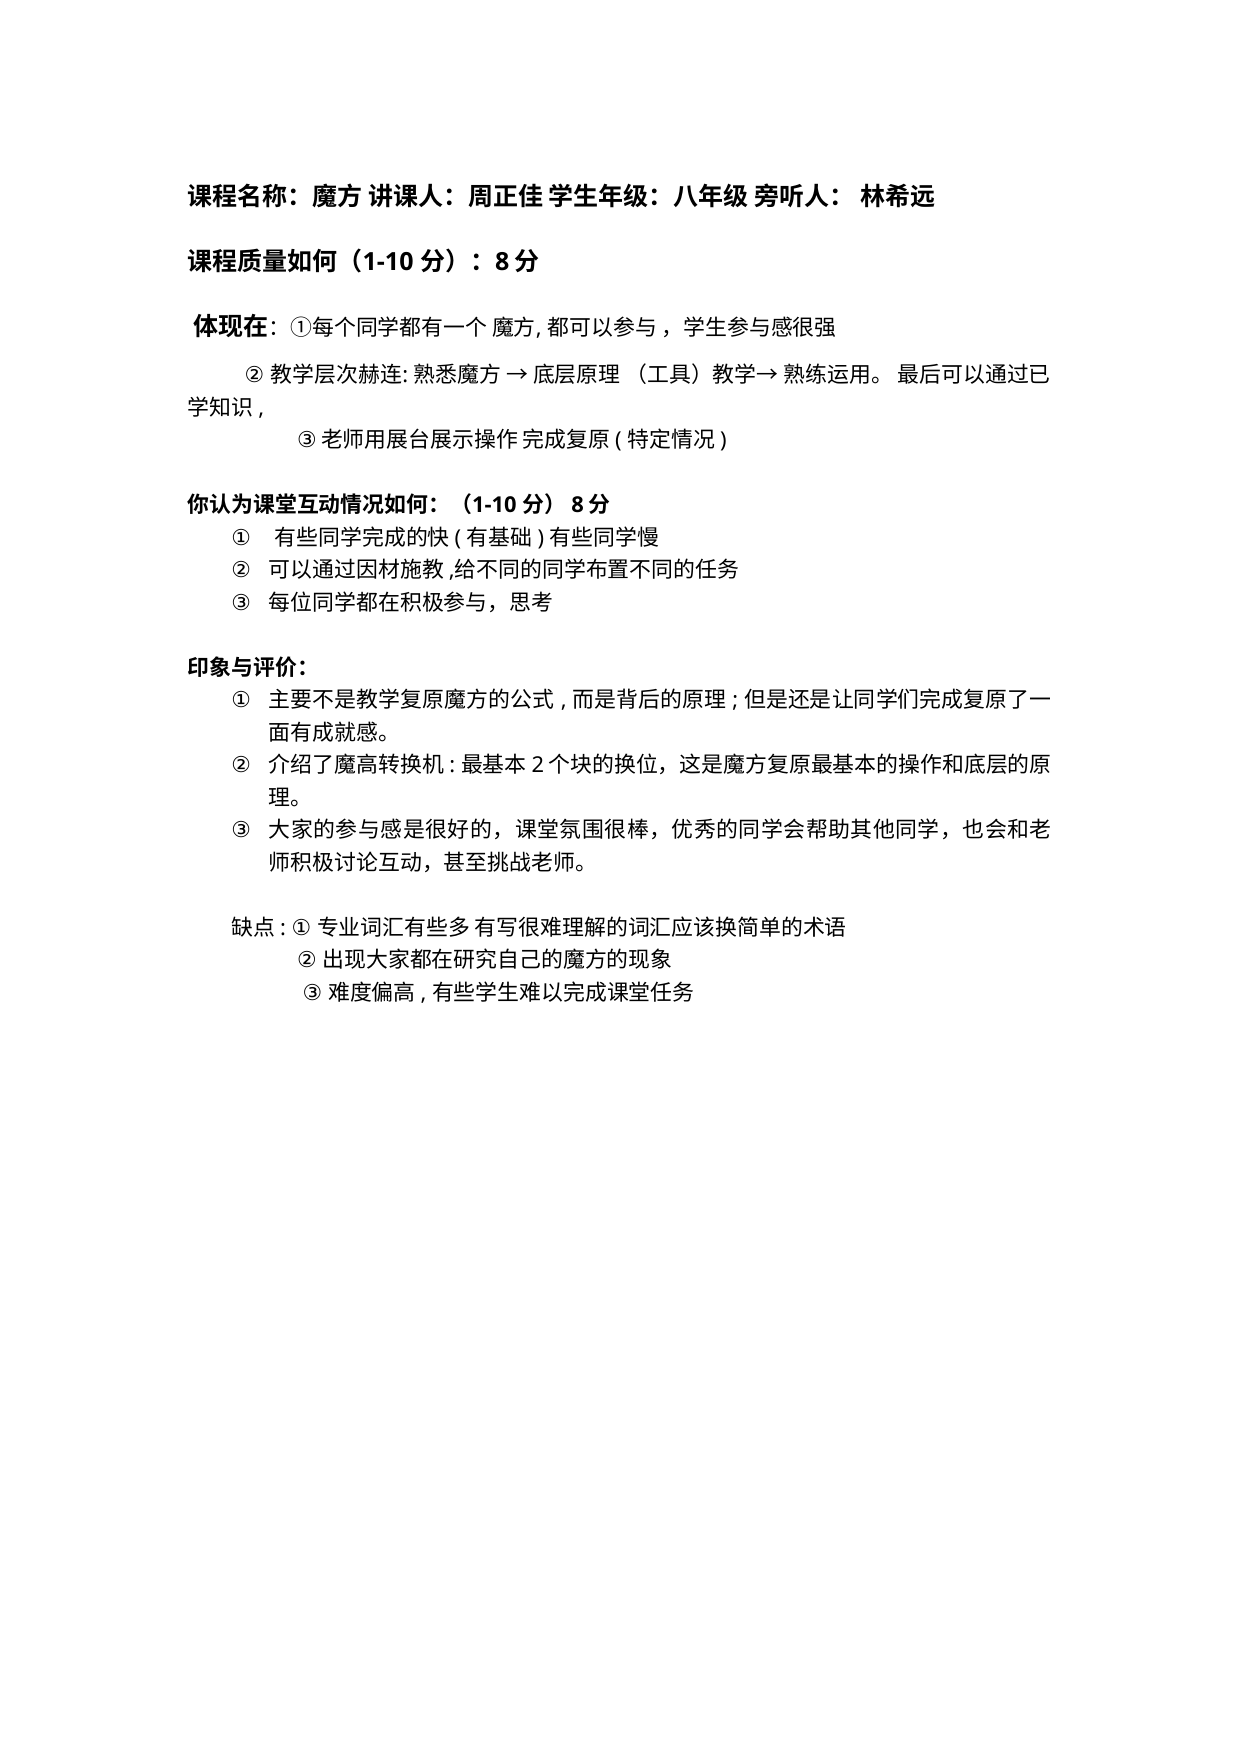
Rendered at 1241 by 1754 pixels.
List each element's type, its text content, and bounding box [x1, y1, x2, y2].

list 主要不是教学复原魔方的公式 , 而是背后的原理 ; 但是还是让同学们完成复原了一面有成就感。 [231, 682, 1053, 747]
list 大家的参与感是很好的，课堂氛围很棒，优秀的同学会帮助其他同学，也会和老师积极讨论互动，甚至挑战老师。 [231, 812, 1053, 877]
text ③ 难度偏高 , 有些学生难以完成课堂任务 [231, 974, 1053, 1007]
text 你认为课堂互动情况如何：（1-10 分） 8分 [187, 487, 1053, 519]
list 可以通过因材施教 ,给不同的同学布置不同的任务 [231, 552, 1053, 584]
text ② 出现大家都在研究自己的魔方的现象 [231, 942, 1053, 974]
list 介绍了魔高转换机 : 最基本 2个块的换位，这是魔方复原最基本的操作和底层的原理。 [231, 747, 1053, 812]
text 印象与评价： [187, 649, 1053, 682]
list 有些同学完成的快 ( 有基础 ) 有些同学慢 [231, 519, 1053, 552]
text 课程名称：魔方 讲课人：周正佳 学生年级：八年级 旁听人： 林希远 [187, 162, 1053, 227]
text 课程质量如何（1-10 分）：8分 [187, 227, 1053, 292]
text ② 教学层次赫连: 熟悉魔方 → 底层原理 （工具）教学→ 熟练运用。 最后可以通过已学知识 , [187, 357, 1053, 422]
text ③老师用展台展示操作 完成复原 ( 特定情况 ) [187, 422, 1053, 454]
text 缺点 : ① 专业词汇有些多 有写很难理解的词汇应该换简单的术语 [231, 909, 1053, 942]
list 每位同学都在积极参与，思考 [231, 584, 1053, 617]
text 体现在：①每个同学都有一个 魔方, 都可以参与 ，学生参与感很强 [187, 292, 1053, 357]
